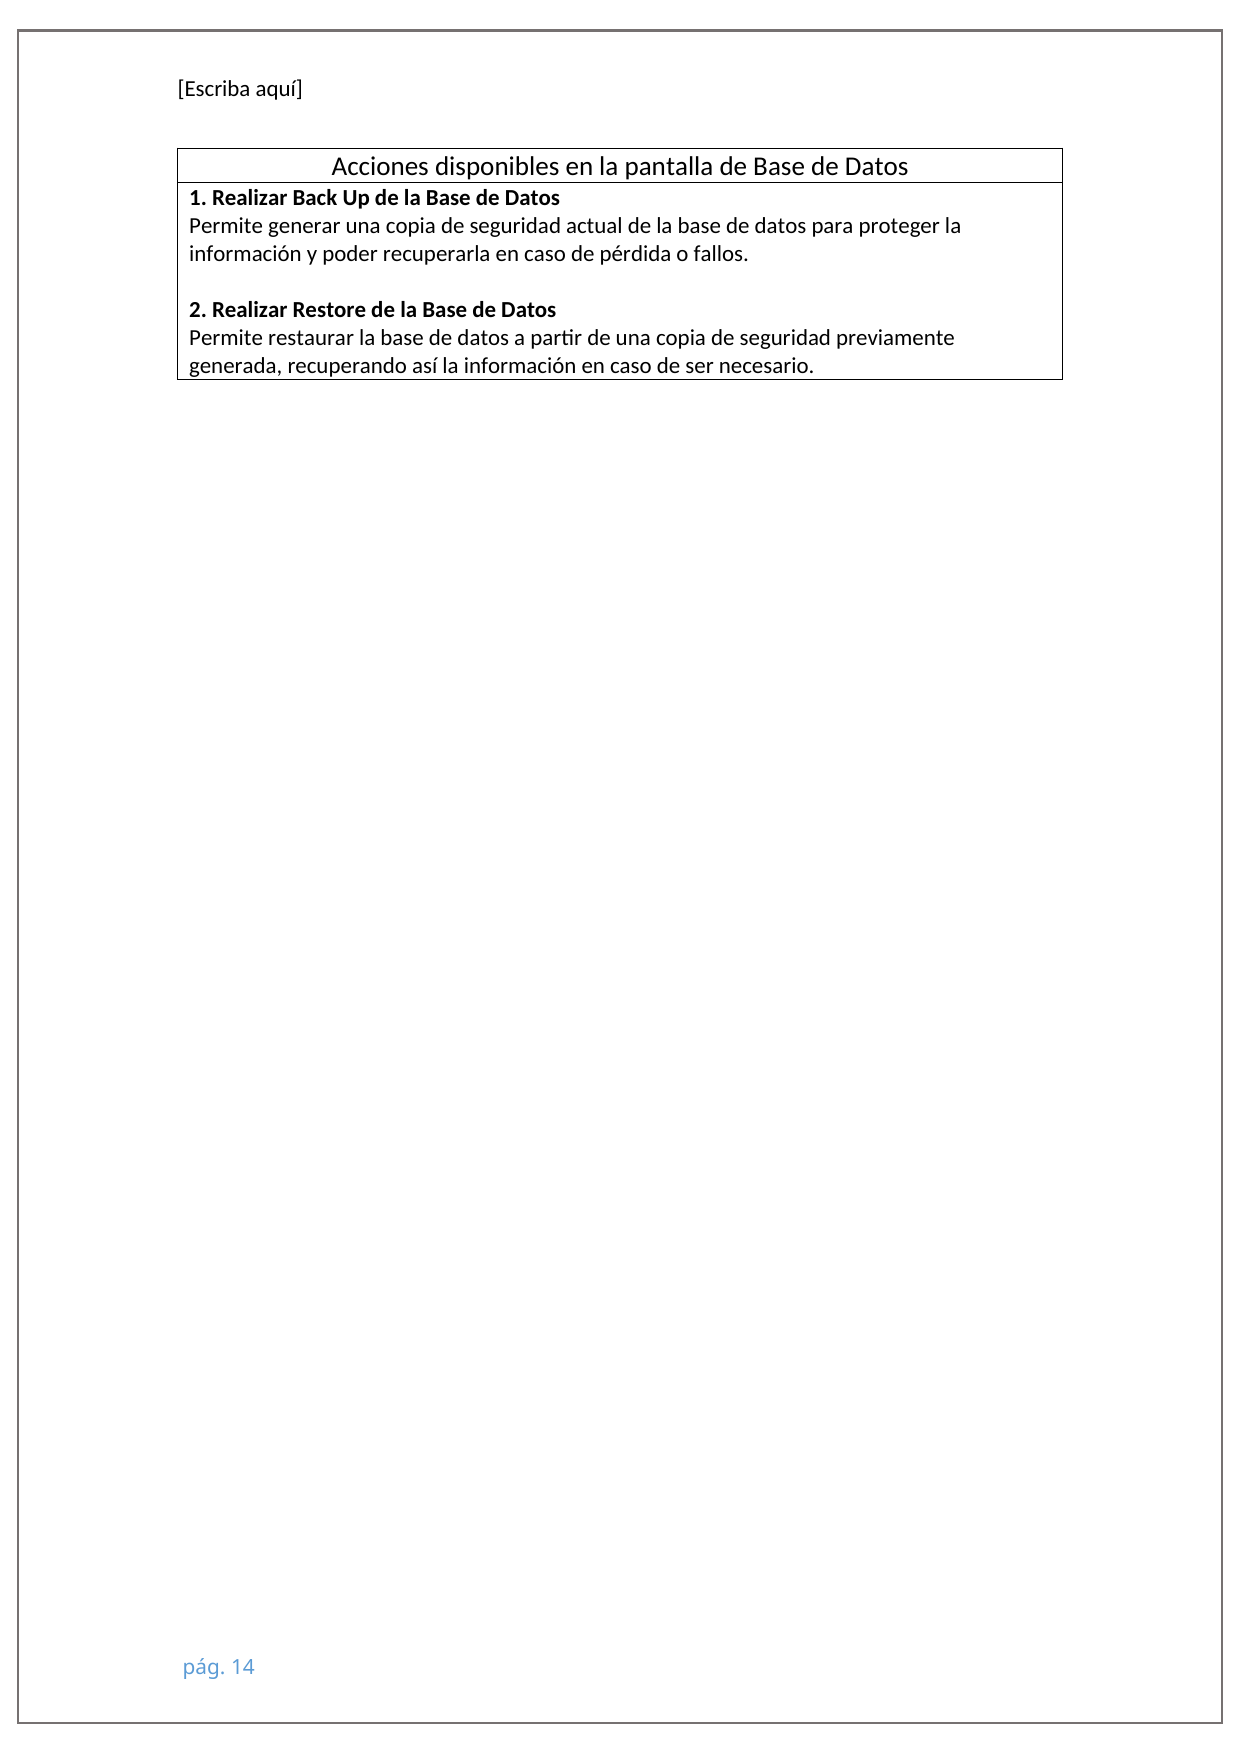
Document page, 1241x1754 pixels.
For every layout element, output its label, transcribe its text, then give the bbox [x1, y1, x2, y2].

table_cell 1. Realizar Back Up de la Base de Datos Permite generar una copia de seguridad actual de la base de datos para proteger la información y poder recuperarla en caso de pérdida o fallos. 2. Realizar Restore de la Base de Datos Permite restaurar la base de datos a partir de una copia de seguridad previamente generada, recuperando así la información en caso de ser necesario. [178, 183, 1062, 379]
table_header Acciones disponibles en la pantalla de Base de Datos [178, 149, 1062, 182]
